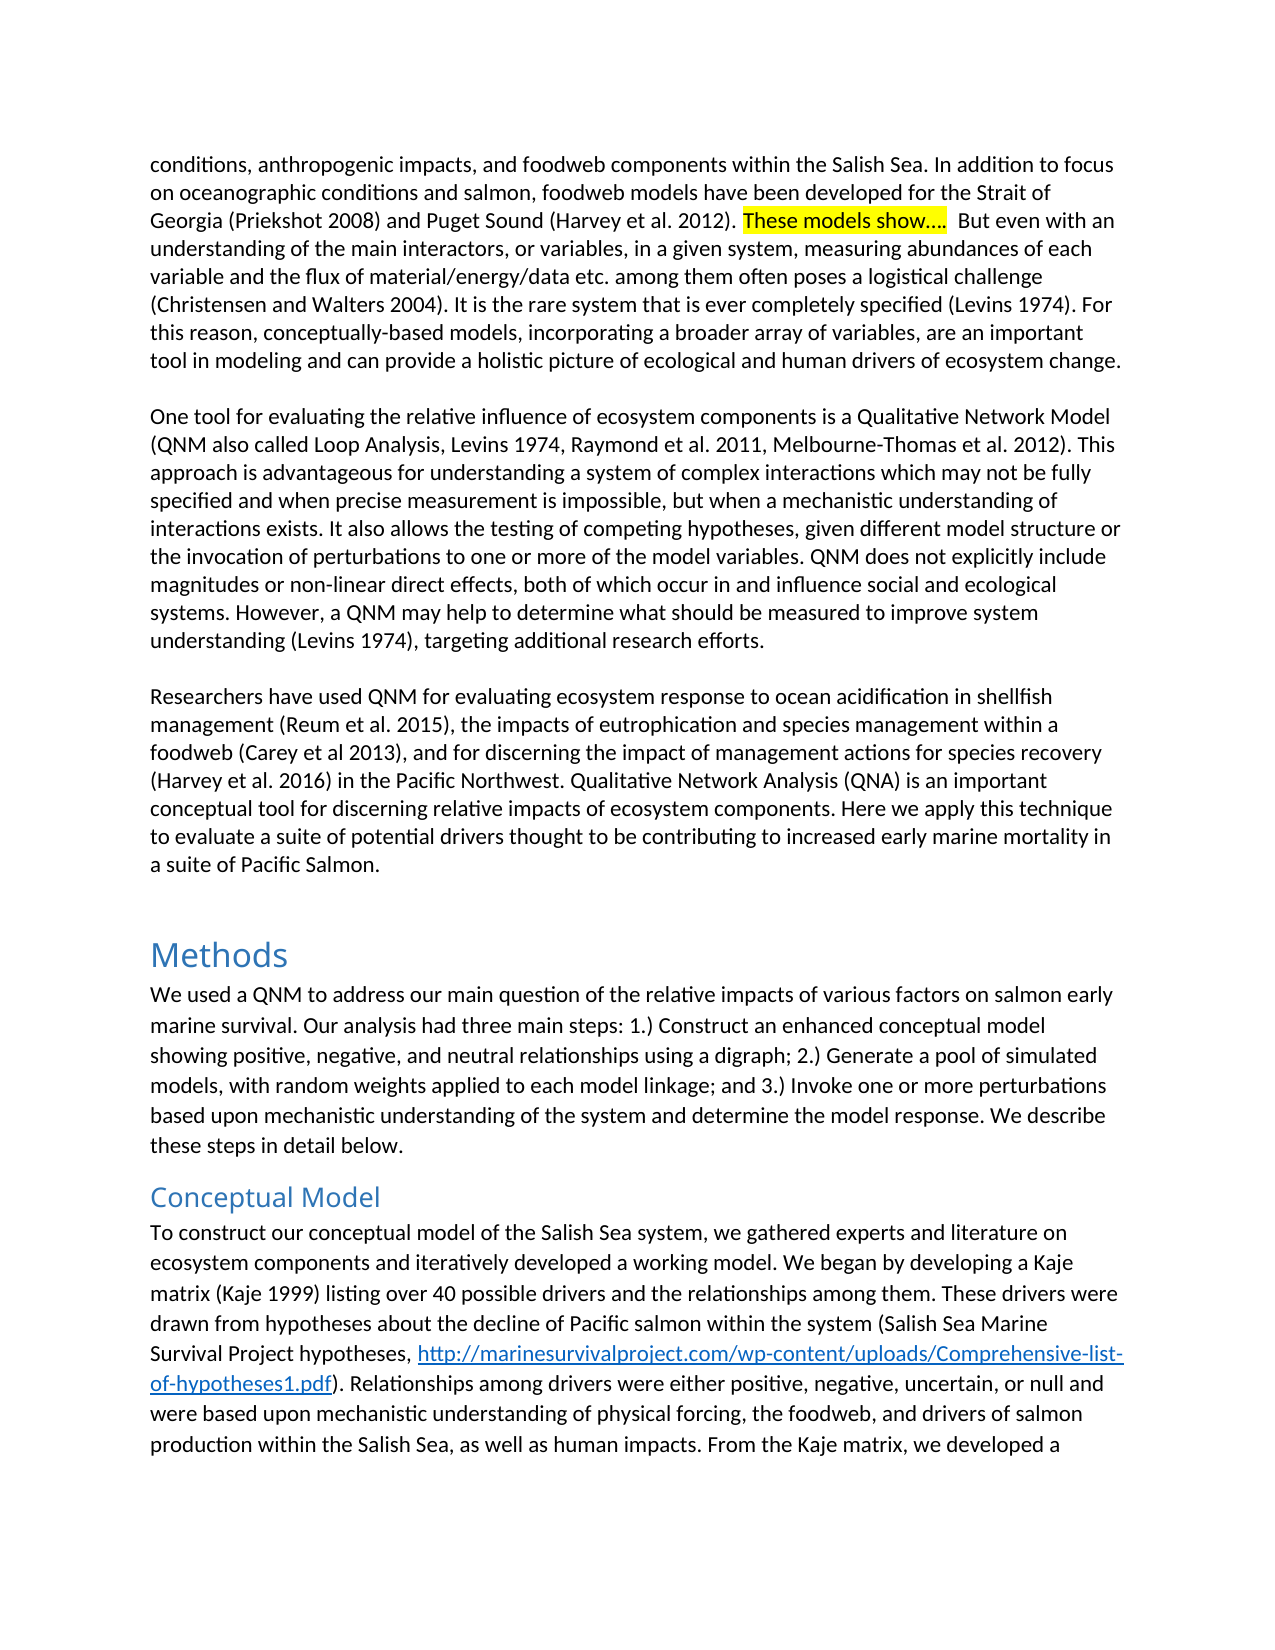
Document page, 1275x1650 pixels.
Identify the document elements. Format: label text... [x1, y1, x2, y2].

text One tool for evaluating the relative influence of ecosystem components is a Qualitative Network Model (QNM also called Loop Analysis, Levins 1974, Raymond et al. 2011, Melbourne-Thomas et al. 2012). This approach is advantageous for understanding a system of complex interactions which may not be fully specified and when precise measurement is impossible, but when a mechanistic understanding of interactions exists. It also allows the testing of competing hypotheses, given different model structure or the invocation of perturbations to one or more of the model variables. QNM does not explicitly include magnitudes or non-linear direct effects, both of which occur in and influence social and ecological systems. However, a QNM may help to determine what should be measured to improve system understanding (Levins 1974), targeting additional research efforts. [150, 402, 1125, 654]
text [150, 1218, 1125, 1458]
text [150, 150, 1125, 374]
text Researchers have used QNM for evaluating ecosystem response to ocean acidification in shellfish management (Reum et al. 2015), the impacts of eutrophication and species management within a foodweb (Carey et al 2013), and for discerning the impact of management actions for species recovery (Harvey et al. 2016) in the Pacific Northwest. Qualitative Network Analysis (QNA) is an important conceptual tool for discerning relative impacts of ecosystem components. Here we apply this technique to evaluate a suite of potential drivers thought to be contributing to increased early marine mortality in a suite of Pacific Salmon. [150, 682, 1125, 878]
subtitle Methods [150, 932, 1125, 977]
subtitle Conceptual Model [150, 1178, 1125, 1215]
text We used a QNM to address our main question of the relative impacts of various factors on salmon early marine survival. Our analysis had three main steps: 1.) Construct an enhanced conceptual model showing positive, negative, and neutral relationships using a digraph; 2.) Generate a pool of simulated models, with random weights applied to each model linkage; and 3.) Invoke one or more perturbations based upon mechanistic understanding of the system and determine the model response. We describe these steps in detail below. [150, 981, 1125, 1159]
